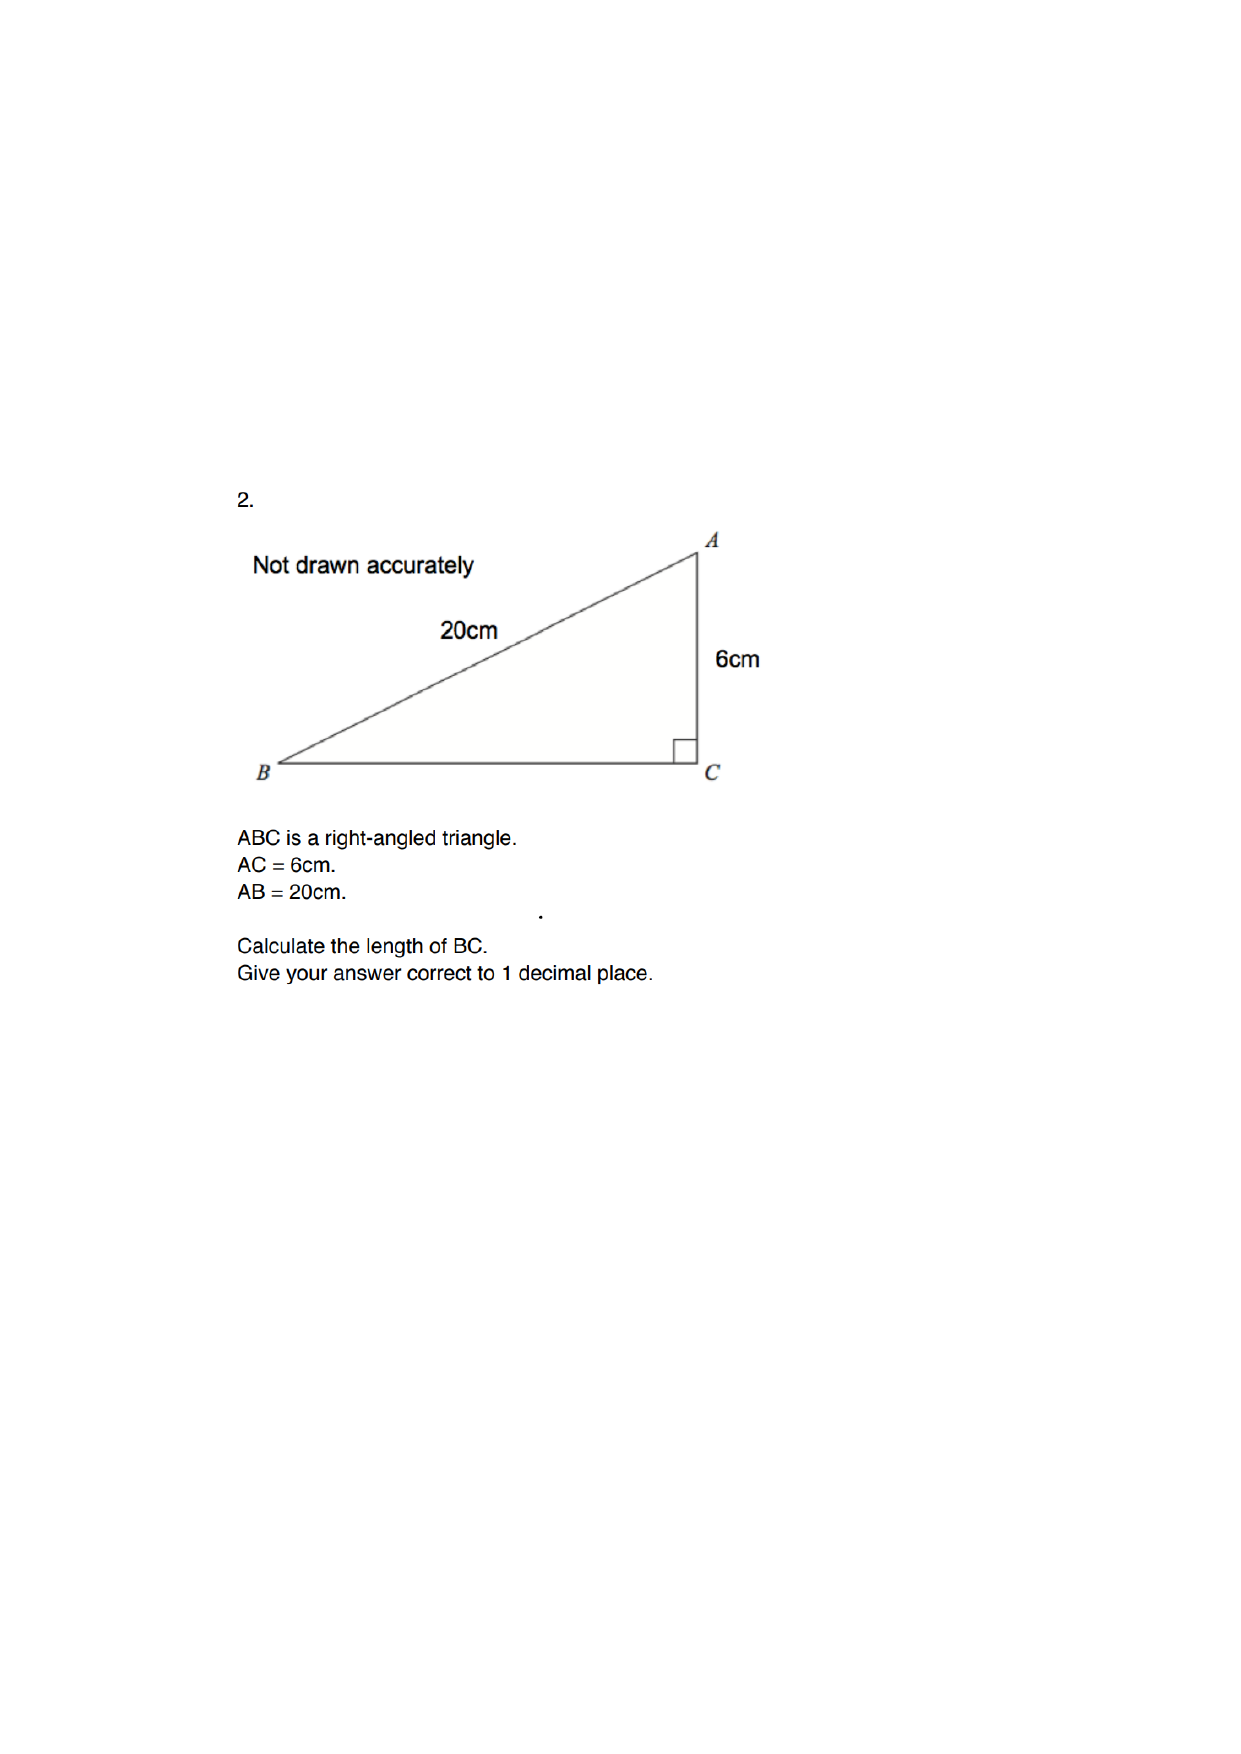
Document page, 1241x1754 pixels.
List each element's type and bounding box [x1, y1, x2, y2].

picture [151, 150, 1092, 1366]
